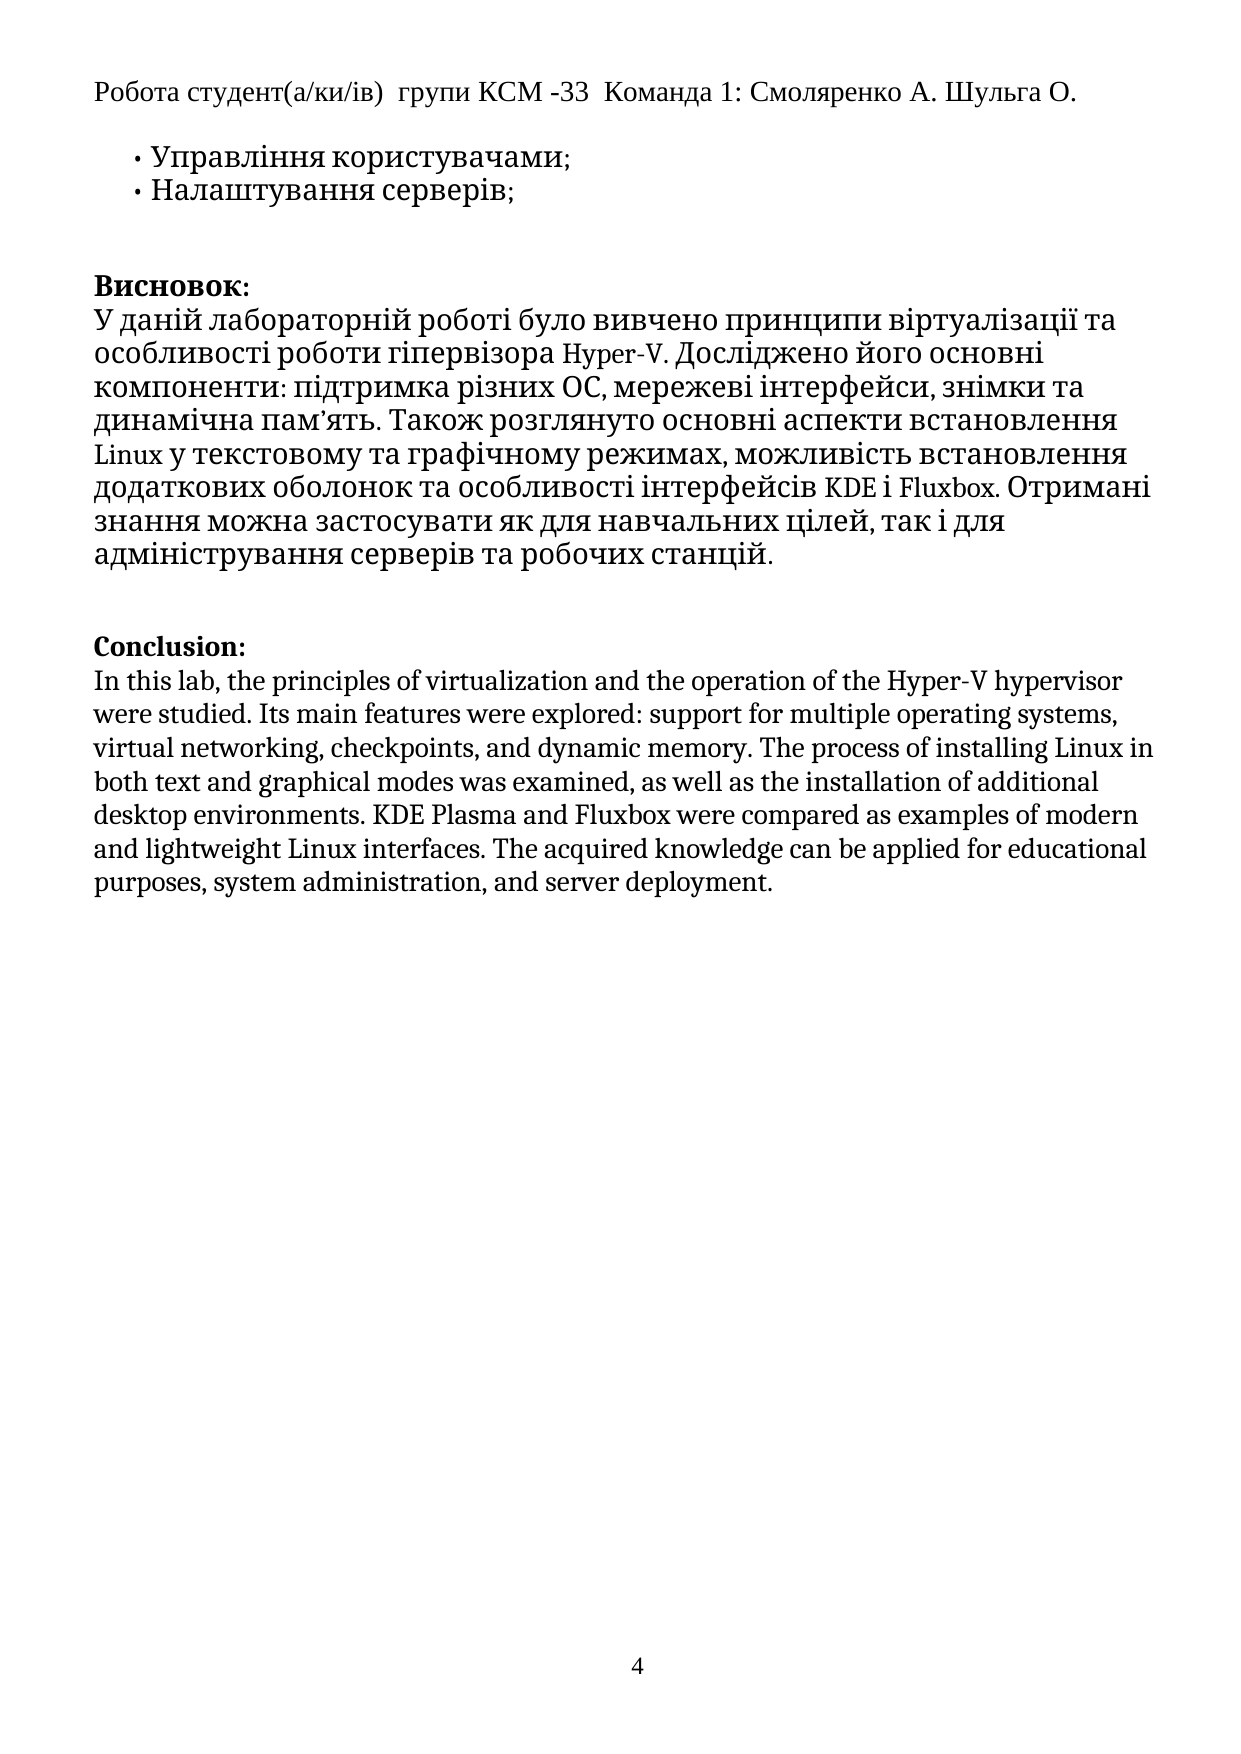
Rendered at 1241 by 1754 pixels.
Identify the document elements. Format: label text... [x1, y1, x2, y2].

text У даній лабораторній роботі було вивчено принципи віртуалізації та особливості роботи гіпервізора Hyper-V. Досліджено його основні компоненти: підтримка різних ОС, мережеві інтерфейси, знімки та динамічна пам’ять. Також розглянуто основні аспекти встановлення Linux у текстовому та графічному режимах, можливість встановлення додаткових оболонок та особливості інтерфейсів KDE і Fluxbox. Отримані знання можна застосувати як для навчальних цілей, так і для адміністрування серверів та робочих станцій. [94, 304, 1181, 572]
text • Управління користувачами; • Налаштування серверів; [131, 141, 1181, 237]
text Висновок: [94, 270, 1181, 304]
text Conclusion: In this lab, the principles of virtualization and the operation of the Hyper-V hypervisor were studied. Its main features were explored: support for multiple operating systems, virtual networking, checkpoints, and dynamic memory. The process of installing Linux in both text and graphical modes was examined, as well as the installation of additional desktop environments. KDE Plasma and Fluxbox were compared as examples of modern and lightweight Linux interfaces. The acquired knowledge can be applied for educational purposes, system administration, and server deployment. [94, 597, 1181, 899]
